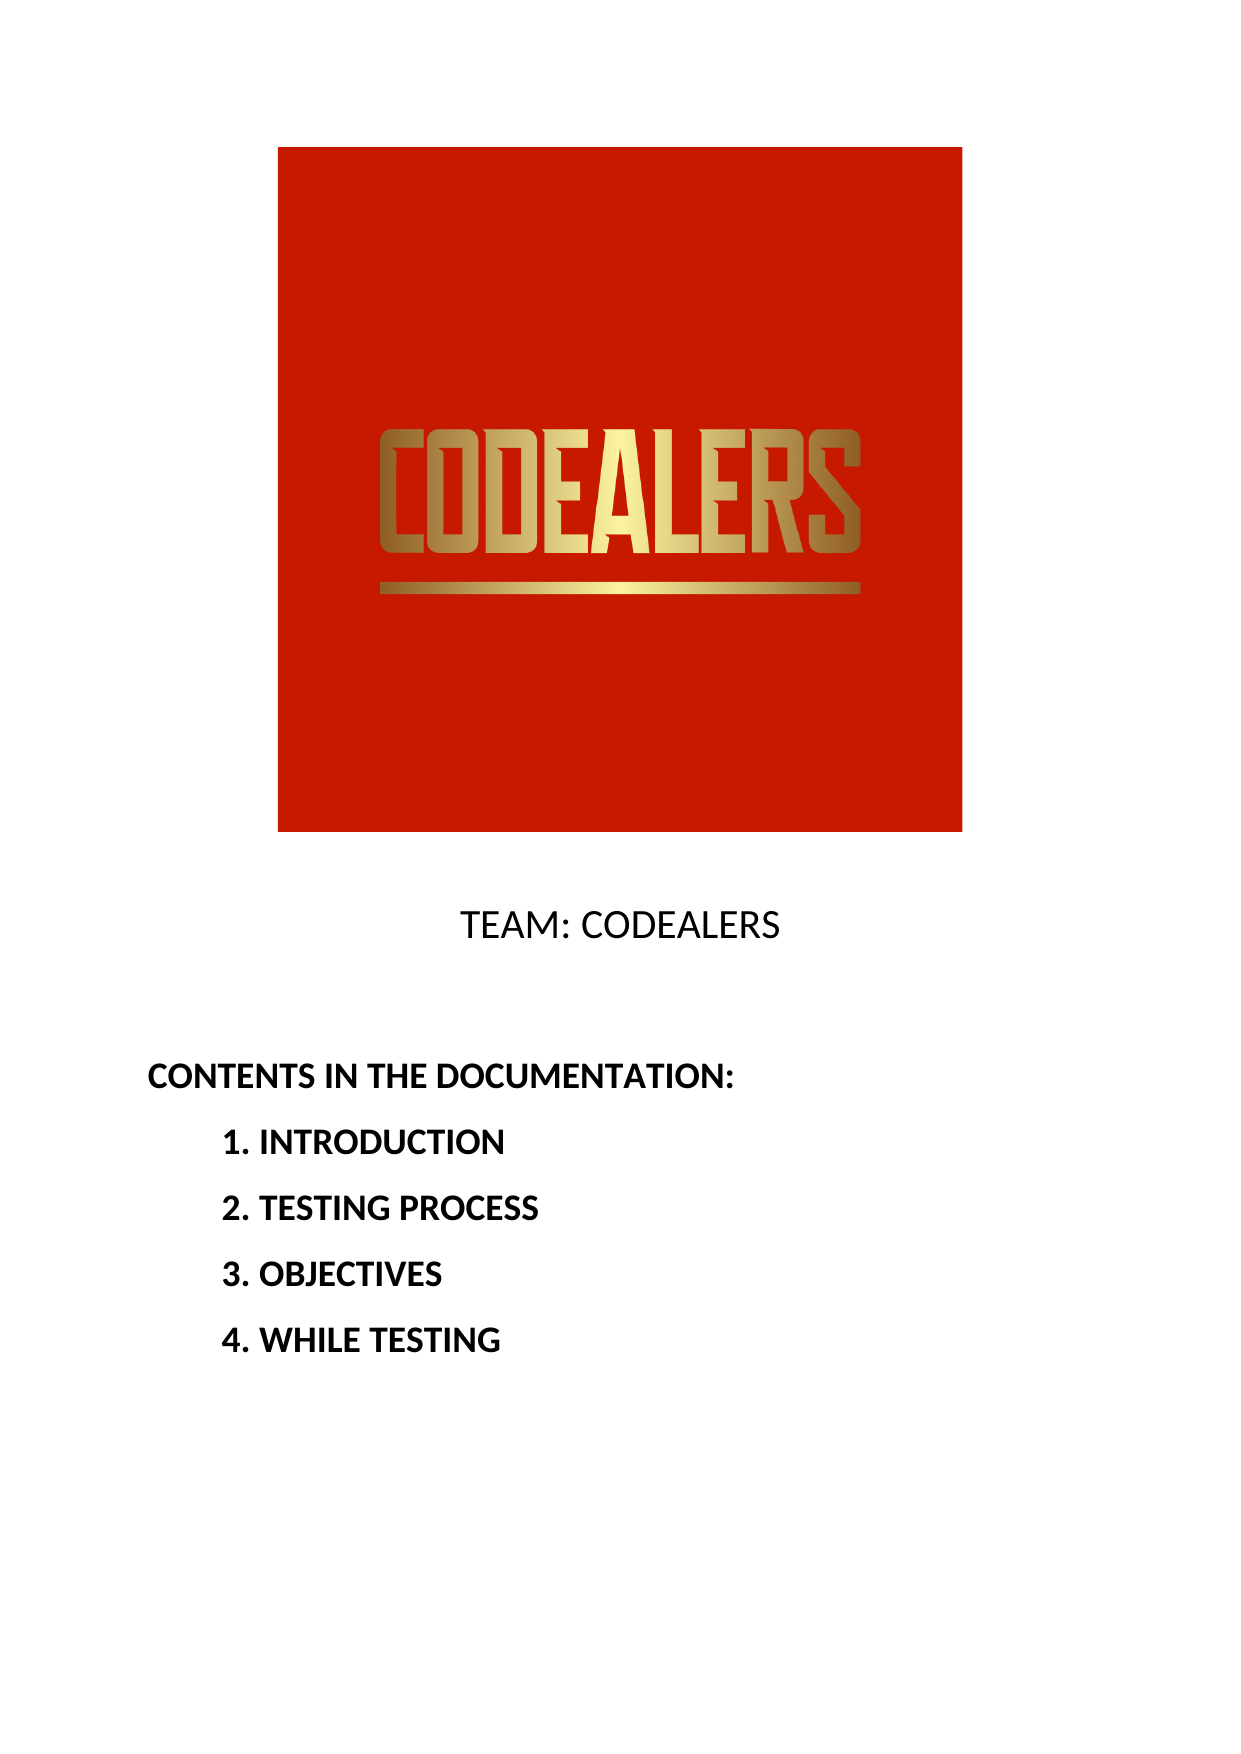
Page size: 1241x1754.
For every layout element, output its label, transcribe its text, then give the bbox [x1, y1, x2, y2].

picture [277, 147, 963, 832]
text CONTENTS IN THE DOCUMENTATION: [148, 1052, 1093, 1098]
text 4. WHILE TESTING [148, 1316, 1093, 1362]
text 3. OBJECTIVES [148, 1250, 1093, 1296]
text 1. INTRODUCTION [148, 1118, 1093, 1164]
text 2. TESTING PROCESS [148, 1184, 1093, 1230]
text TEAM: CODEALERS [148, 898, 1093, 948]
